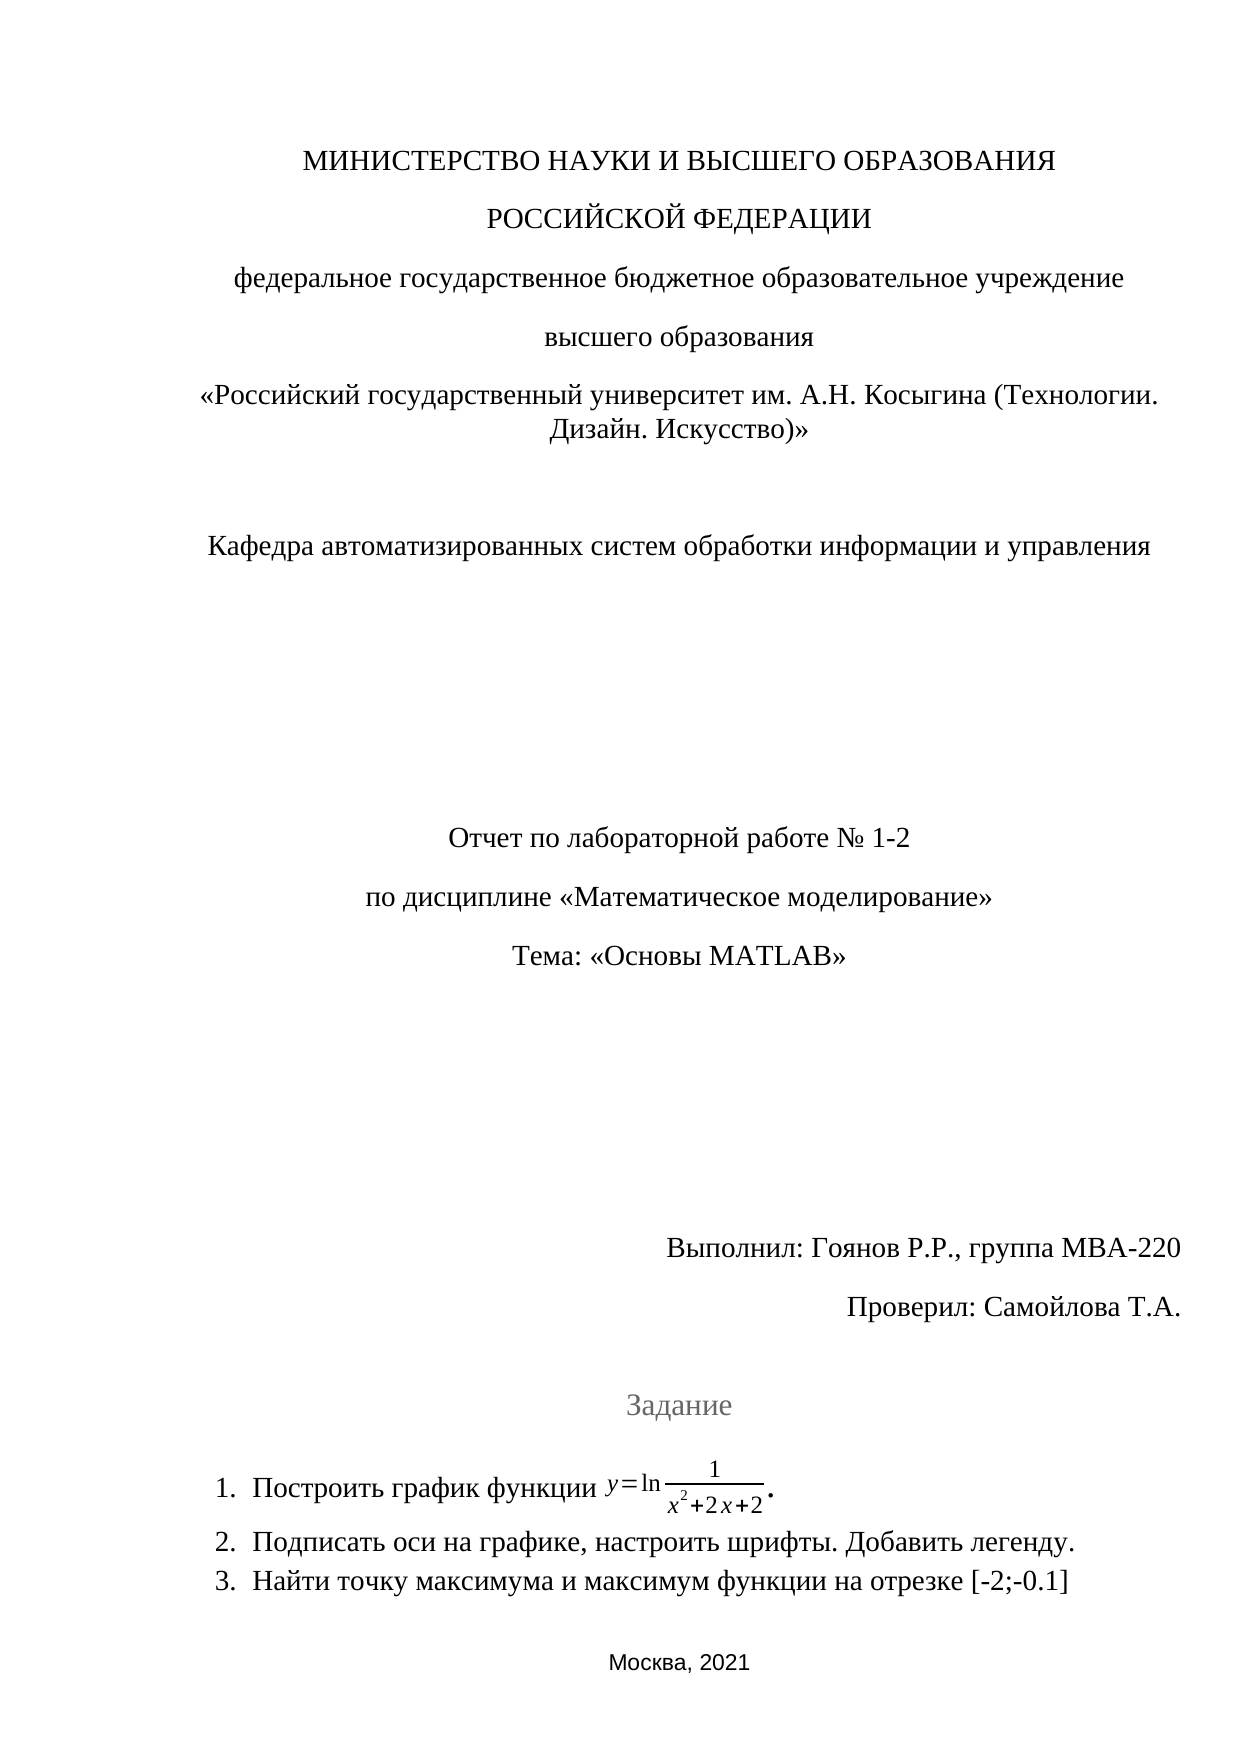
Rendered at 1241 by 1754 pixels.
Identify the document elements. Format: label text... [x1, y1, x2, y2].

text РОССИЙСКОЙ ФЕДЕРАЦИИ [177, 202, 1181, 235]
text высшего образования [177, 319, 1181, 352]
text МИНИСТЕРСТВО НАУКИ И ВЫСШЕГО ОБРАЗОВАНИЯ [177, 143, 1181, 177]
text «Российский государственный университет им. А.Н. Косыгина (Технологии. Дизайн. Искусство)» [177, 377, 1181, 444]
text федеральное государственное бюджетное образовательное учреждение [177, 260, 1181, 294]
subtitle Задание [177, 1386, 1181, 1422]
list Найти точку максимума и максимум функции на отрезке [-2;-0.1] [214, 1563, 1181, 1596]
text по дисциплине «Математическое моделирование» [177, 879, 1181, 913]
list Подписать оси на графике, настроить шрифты. Добавить легенду. [214, 1524, 1181, 1558]
text Проверил: Самойлова Т.А. [177, 1289, 1181, 1322]
text Кафедра автоматизированных систем обработки информации и управления [177, 528, 1181, 561]
text Выполнил: Гоянов Р.Р., группа МВА-220 [177, 1230, 1181, 1264]
text Отчет по лабораторной работе № 1-2 [177, 821, 1181, 854]
text Тема: «Основы MATLAB» [177, 938, 1181, 971]
list Построить график функции . [214, 1455, 1181, 1518]
